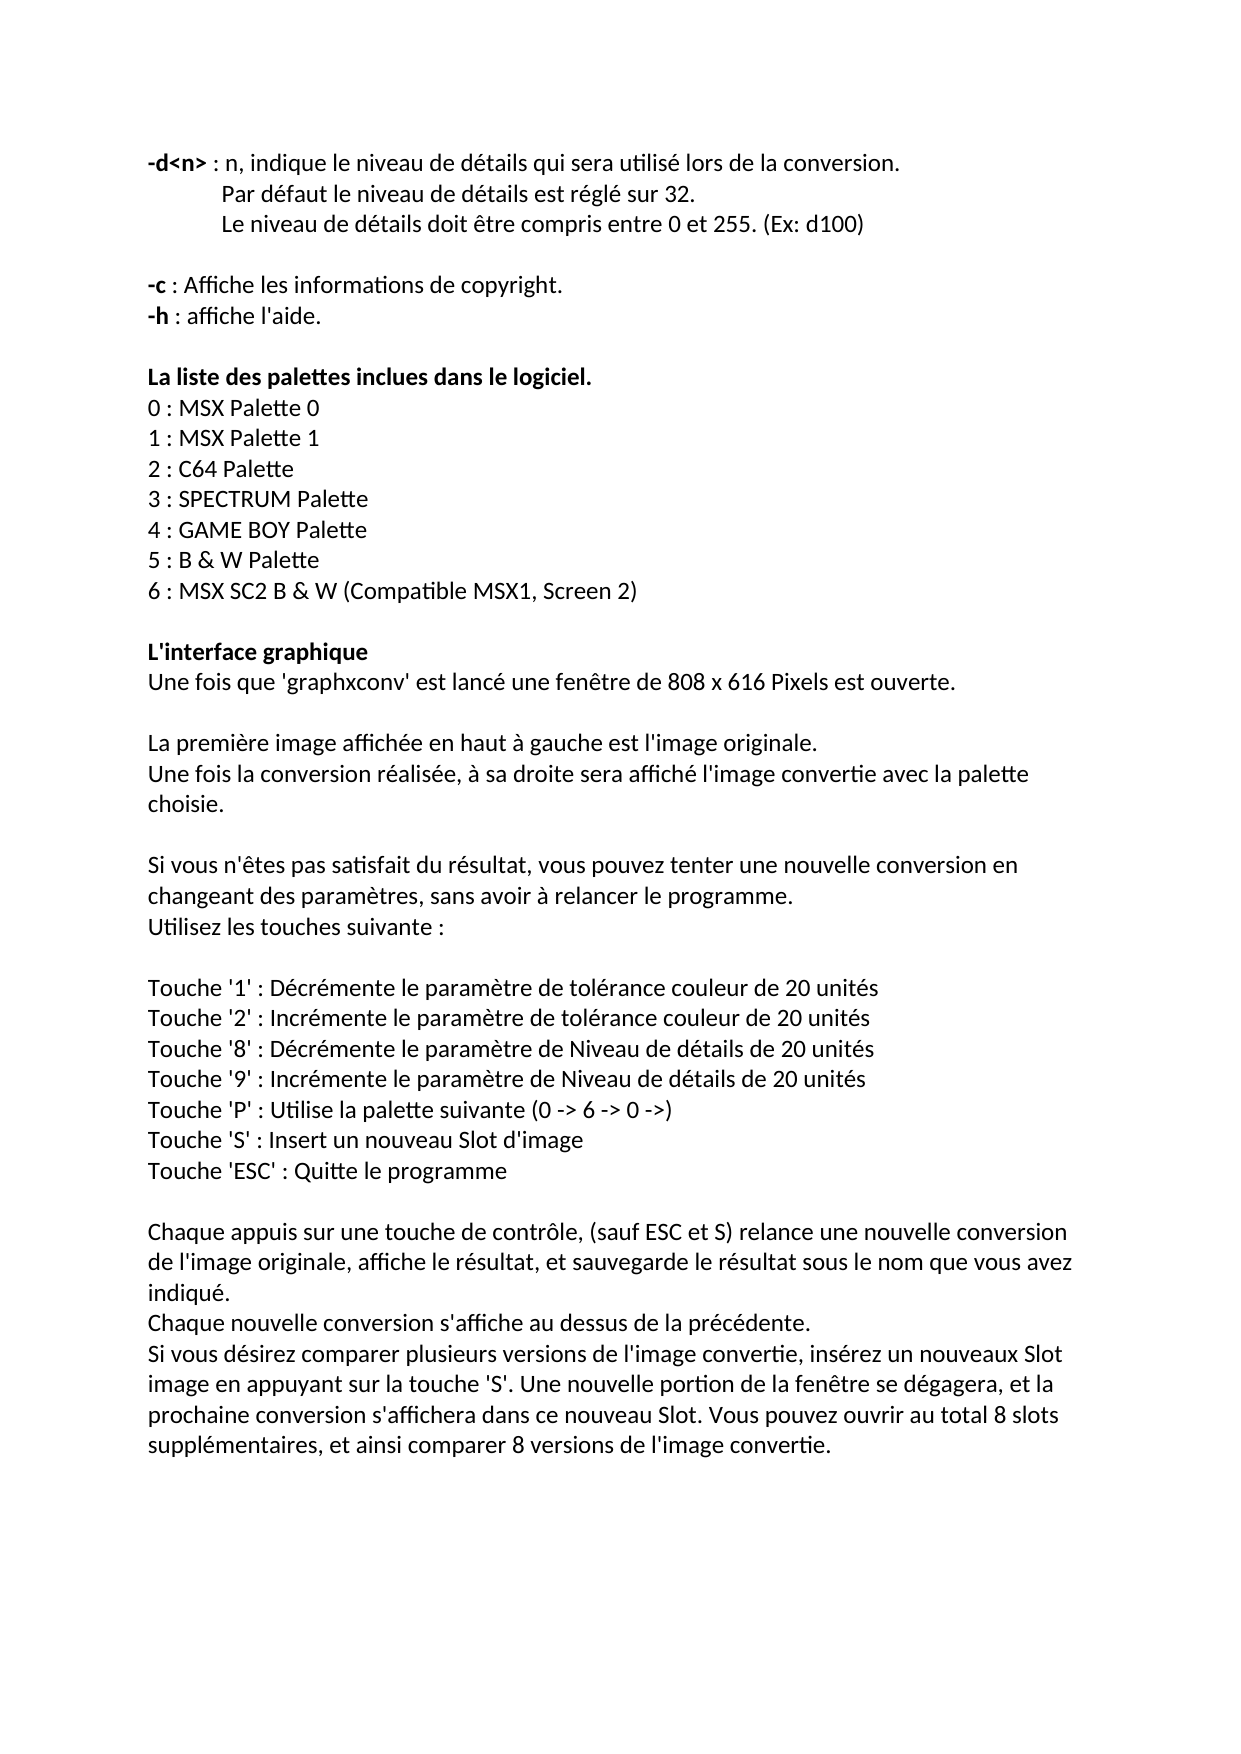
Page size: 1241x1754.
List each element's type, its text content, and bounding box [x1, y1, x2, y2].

text 2 : C64 Palette [148, 453, 1093, 483]
text Touche 'ESC' : Quitte le programme Chaque appuis sur une touche de contrôle, (sauf ESC et S) relance une nouvelle conversion de l'image originale, affiche le résultat, et sauvegarde le résultat sous le nom que vous avez indiqué. Chaque nouvelle conversion s'affiche au dessus de la précédente. Si vous désirez comparer plusieurs versions de l'image convertie, insérez un nouveaux Slot image en appuyant sur la touche 'S'. Une nouvelle portion de la fenêtre se dégagera, et la prochaine conversion s'affichera dans ce nouveau Slot. Vous pouvez ouvrir au total 8 slots supplémentaires, et ainsi comparer 8 versions de l'image convertie. [148, 1155, 1093, 1491]
text Touche 'P' : Utilise la palette suivante (0 -> 6 -> 0 ->) [148, 1094, 1093, 1124]
text -d<n> : n, indique le niveau de détails qui sera utilisé lors de la conversion. Par défaut le niveau de détails est réglé sur 32. Le niveau de détails doit être compris entre 0 et 255. (Ex: d100) [148, 148, 1093, 239]
text 1 : MSX Palette 1 [148, 422, 1093, 453]
text Une fois que 'graphxconv' est lancé une fenêtre de 808 x 616 Pixels est ouverte. [148, 666, 1093, 727]
text -c : Affiche les informations de copyright. [148, 270, 1093, 300]
text 3 : SPECTRUM Palette [148, 483, 1093, 514]
text Touche '2' : Incrémente le paramètre de tolérance couleur de 20 unités Touche '8' : Décrémente le paramètre de Niveau de détails de 20 unités [148, 1002, 1093, 1063]
text 5 : B & W Palette [148, 544, 1093, 575]
text Touche 'S' : Insert un nouveau Slot d'image [148, 1124, 1093, 1155]
text La liste des palettes inclues dans le logiciel. 0 : MSX Palette 0 [148, 361, 1093, 422]
text -h : affiche l'aide. [148, 300, 1093, 331]
text 4 : GAME BOY Palette [148, 514, 1093, 544]
text Touche '9' : Incrémente le paramètre de Niveau de détails de 20 unités [148, 1063, 1093, 1094]
text 6 : MSX SC2 B & W (Compatible MSX1, Screen 2) L'interface graphique [148, 575, 1093, 666]
text La première image affichée en haut à gauche est l'image originale. Une fois la conversion réalisée, à sa droite sera affiché l'image convertie avec la palette choisie. Si vous n'êtes pas satisfait du résultat, vous pouvez tenter une nouvelle conversion en changeant des paramètres, sans avoir à relancer le programme. Utilisez les touches suivante : Touche '1' : Décrémente le paramètre de tolérance couleur de 20 unités [148, 727, 1093, 1002]
